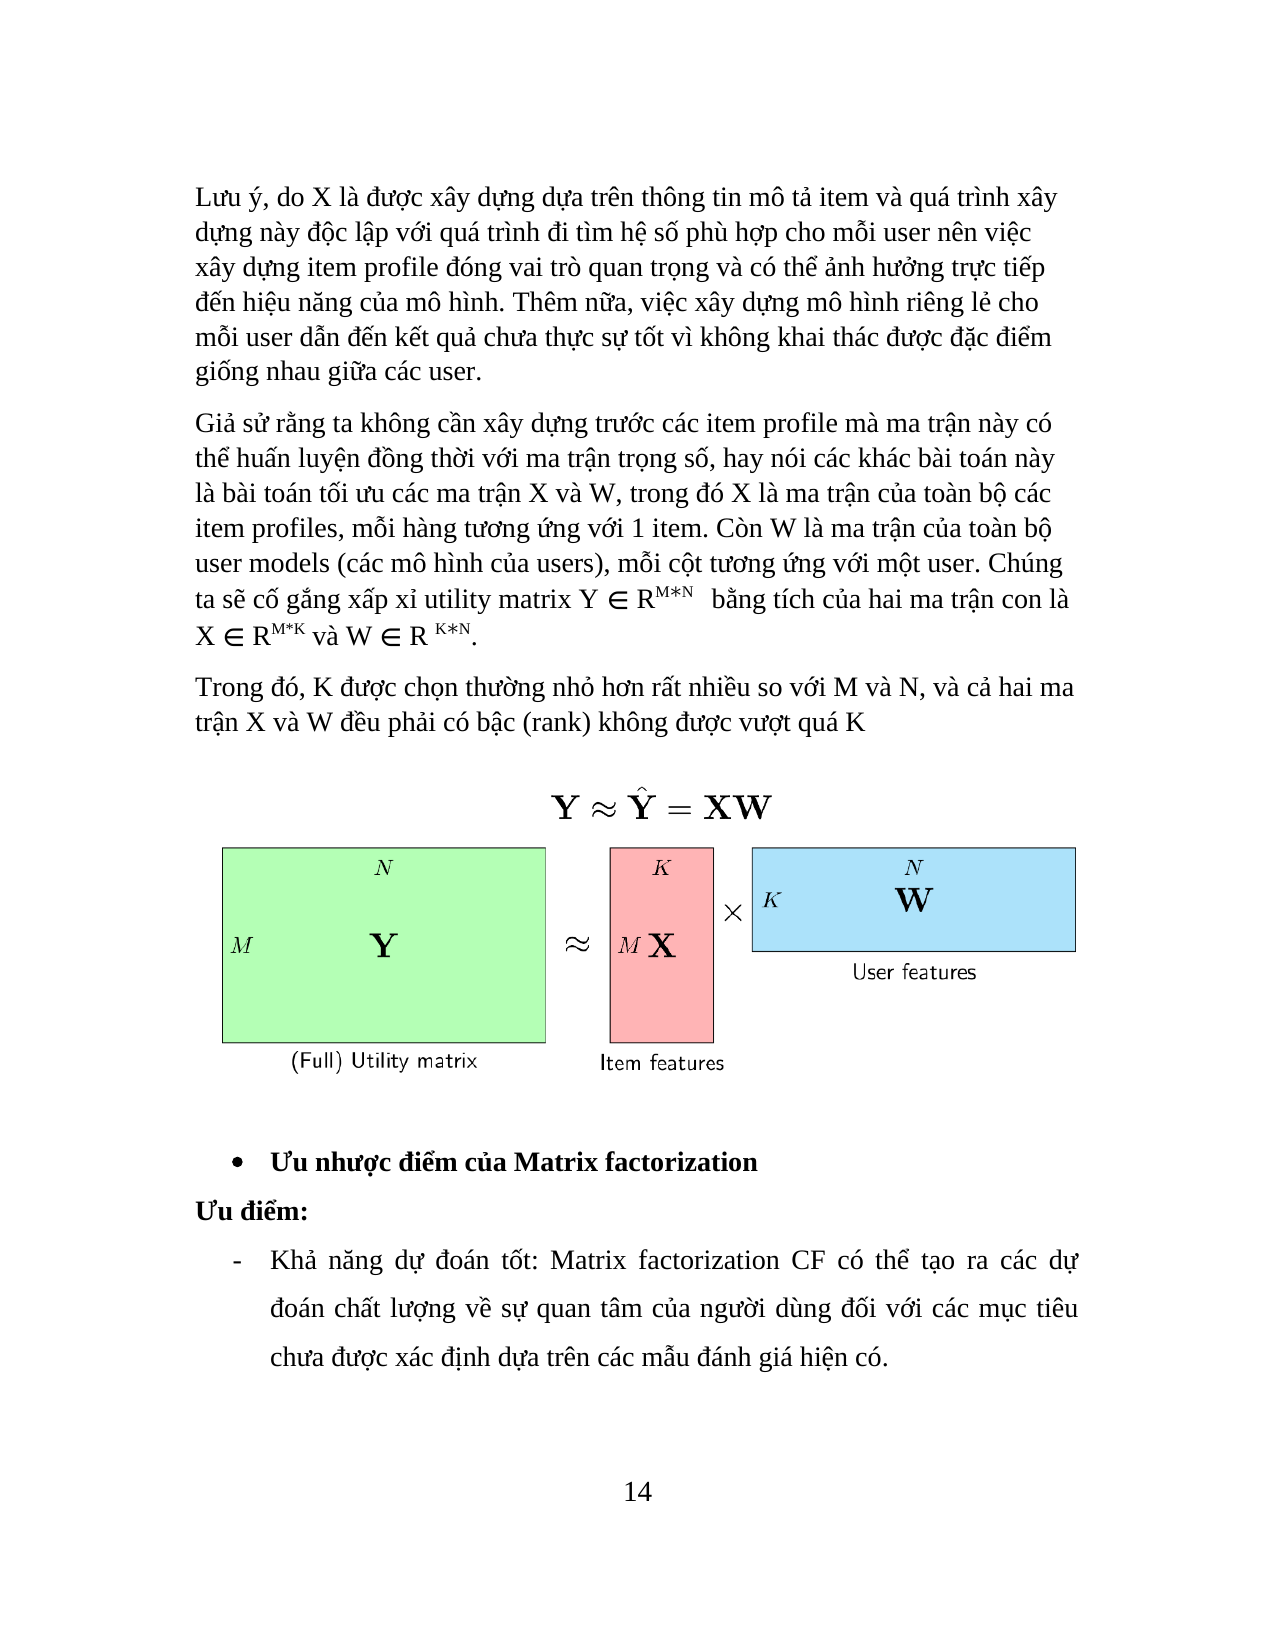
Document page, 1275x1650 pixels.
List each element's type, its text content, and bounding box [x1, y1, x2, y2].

list Khả năng dự đoán tốt: Matrix factorization CF có thể tạo ra các dự đoán chất lượng về sự quan tâm của người dùng đối với các mục tiêu chưa được xác định dựa trên các mẫu đánh giá hiện có. [232, 1243, 1080, 1372]
picture [195, 757, 1080, 1075]
list Ưu nhược điểm của Matrix factorization [232, 1146, 1080, 1178]
text Ưu điểm: [195, 1194, 1080, 1227]
text Lưu ý, do X là được xây dựng dựa trên thông tin mô tả item và quá trình xây dựng này độc lập với quá trình đi tìm hệ số phù hợp cho mỗi user nên việc xây dựng item profile đóng vai trò quan trọng và có thể ảnh hưởng trực tiếp đến hiệu năng của mô hình. Thêm nữa, việc xây dựng mô hình riêng lẻ cho mỗi user dẫn đến kết quả chưa thực sự tốt vì không khai thác được đặc điểm giống nhau giữa các user. [195, 180, 1080, 387]
text Giả sử rằng ta không cần xây dựng trước các item profile mà ma trận này có thể huấn luyện đồng thời với ma trận trọng số, hay nói các khác bài toán này là bài toán tối ưu các ma trận X và W, trong đó X là ma trận của toàn bộ các item profiles, mỗi hàng tương ứng với 1 item. Còn W là ma trận của toàn bộ user models (các mô hình của users), mỗi cột tương ứng với một user. Chúng ta sẽ cố gắng xấp xỉ utility matrix Y ∈ RM∗N bằng tích của hai ma trận con là X ∈ RM*K và W ∈ R K∗N. [195, 406, 1080, 651]
text Trong đó, K được chọn thường nhỏ hơn rất nhiều so với M và N, và cả hai ma trận X và W đều phải có bậc (rank) không được vượt quá K [195, 671, 1080, 738]
